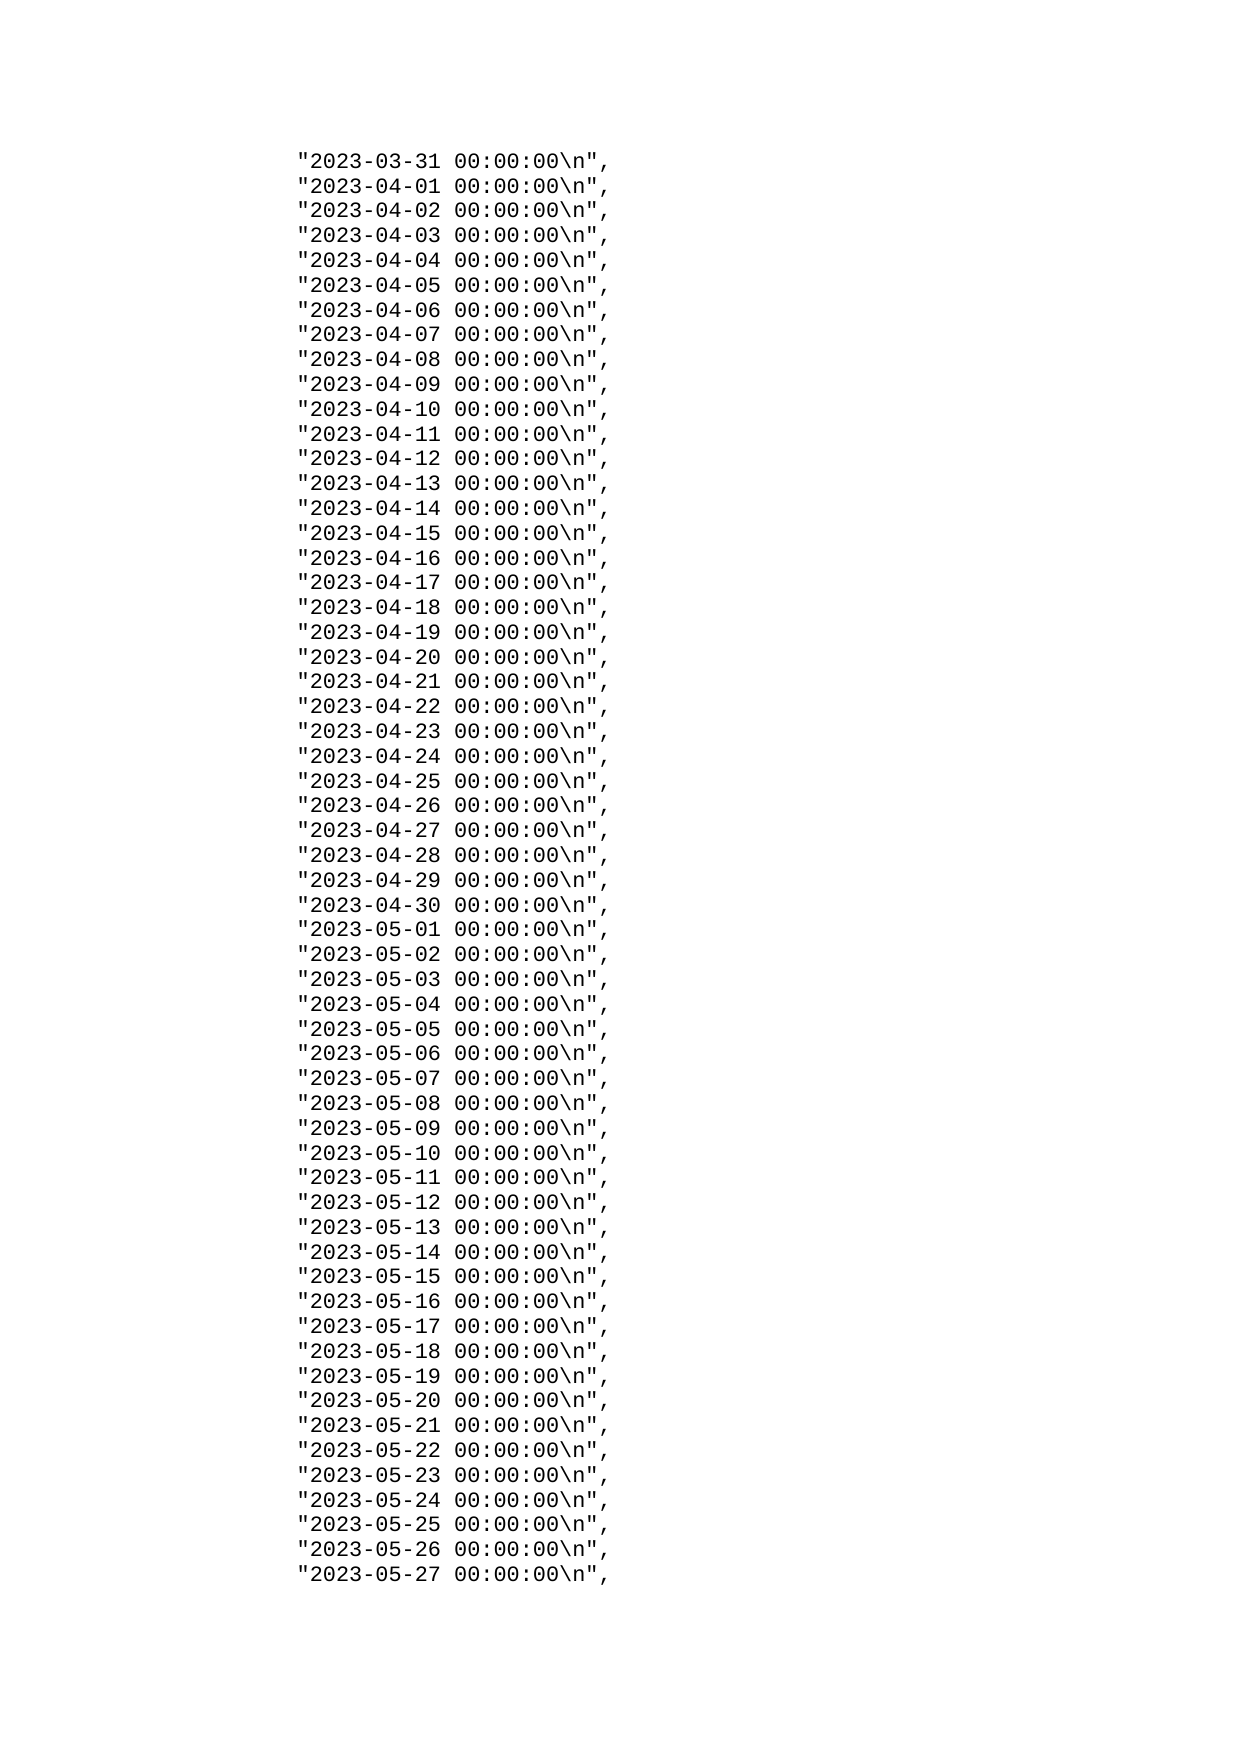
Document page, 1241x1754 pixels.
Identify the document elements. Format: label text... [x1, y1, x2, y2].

text "2023-04-27 00:00:00\n", [139, 819, 1101, 844]
text "2023-05-10 00:00:00\n", [139, 1142, 1101, 1166]
text "2023-04-20 00:00:00\n", [139, 646, 1101, 671]
text "2023-05-19 00:00:00\n", [139, 1365, 1101, 1389]
text "2023-05-06 00:00:00\n", [139, 1042, 1101, 1067]
text "2023-05-15 00:00:00\n", [139, 1266, 1101, 1290]
text "2023-04-04 00:00:00\n", [139, 249, 1101, 274]
text "2023-04-15 00:00:00\n", [139, 522, 1101, 547]
text "2023-04-28 00:00:00\n", [139, 844, 1101, 869]
text "2023-04-23 00:00:00\n", [139, 720, 1101, 745]
text "2023-05-20 00:00:00\n", [139, 1389, 1101, 1414]
text "2023-05-08 00:00:00\n", [139, 1092, 1101, 1117]
text "2023-04-08 00:00:00\n", [139, 348, 1101, 373]
text "2023-04-26 00:00:00\n", [139, 794, 1101, 819]
text "2023-04-07 00:00:00\n", [139, 323, 1101, 348]
text "2023-04-24 00:00:00\n", [139, 745, 1101, 770]
text "2023-05-07 00:00:00\n", [139, 1067, 1101, 1092]
text "2023-05-27 00:00:00\n", [139, 1563, 1101, 1588]
text "2023-05-18 00:00:00\n", [139, 1340, 1101, 1365]
text "2023-05-03 00:00:00\n", [139, 968, 1101, 993]
text "2023-04-10 00:00:00\n", [139, 398, 1101, 423]
text "2023-04-19 00:00:00\n", [139, 621, 1101, 646]
text "2023-04-11 00:00:00\n", [139, 423, 1101, 447]
text "2023-05-11 00:00:00\n", [139, 1166, 1101, 1191]
text "2023-04-12 00:00:00\n", [139, 447, 1101, 472]
text "2023-05-05 00:00:00\n", [139, 1018, 1101, 1042]
text "2023-05-16 00:00:00\n", [139, 1290, 1101, 1315]
text "2023-04-18 00:00:00\n", [139, 596, 1101, 621]
text "2023-05-13 00:00:00\n", [139, 1216, 1101, 1241]
text "2023-04-06 00:00:00\n", [139, 299, 1101, 323]
text "2023-05-12 00:00:00\n", [139, 1191, 1101, 1216]
text "2023-04-13 00:00:00\n", [139, 472, 1101, 497]
text "2023-04-22 00:00:00\n", [139, 695, 1101, 720]
text "2023-04-14 00:00:00\n", [139, 497, 1101, 522]
text "2023-04-03 00:00:00\n", [139, 224, 1101, 249]
text "2023-05-14 00:00:00\n", [139, 1241, 1101, 1266]
text "2023-04-02 00:00:00\n", [139, 199, 1101, 224]
text "2023-05-21 00:00:00\n", [139, 1414, 1101, 1439]
text "2023-05-24 00:00:00\n", [139, 1489, 1101, 1513]
text "2023-04-05 00:00:00\n", [139, 274, 1101, 299]
text "2023-05-04 00:00:00\n", [139, 993, 1101, 1018]
text "2023-05-01 00:00:00\n", [139, 918, 1101, 943]
text "2023-04-25 00:00:00\n", [139, 770, 1101, 794]
text "2023-04-29 00:00:00\n", [139, 869, 1101, 894]
text "2023-05-26 00:00:00\n", [139, 1538, 1101, 1563]
text "2023-04-01 00:00:00\n", [139, 175, 1101, 199]
text "2023-04-17 00:00:00\n", [139, 571, 1101, 596]
text "2023-05-17 00:00:00\n", [139, 1315, 1101, 1340]
text "2023-04-09 00:00:00\n", [139, 373, 1101, 398]
text "2023-05-02 00:00:00\n", [139, 943, 1101, 968]
text "2023-05-23 00:00:00\n", [139, 1464, 1101, 1489]
text "2023-04-16 00:00:00\n", [139, 547, 1101, 571]
text "2023-05-25 00:00:00\n", [139, 1513, 1101, 1538]
text "2023-04-21 00:00:00\n", [139, 671, 1101, 695]
text "2023-05-22 00:00:00\n", [139, 1439, 1101, 1464]
text "2023-03-31 00:00:00\n", [139, 150, 1101, 175]
text "2023-05-09 00:00:00\n", [139, 1117, 1101, 1142]
text "2023-04-30 00:00:00\n", [139, 894, 1101, 918]
